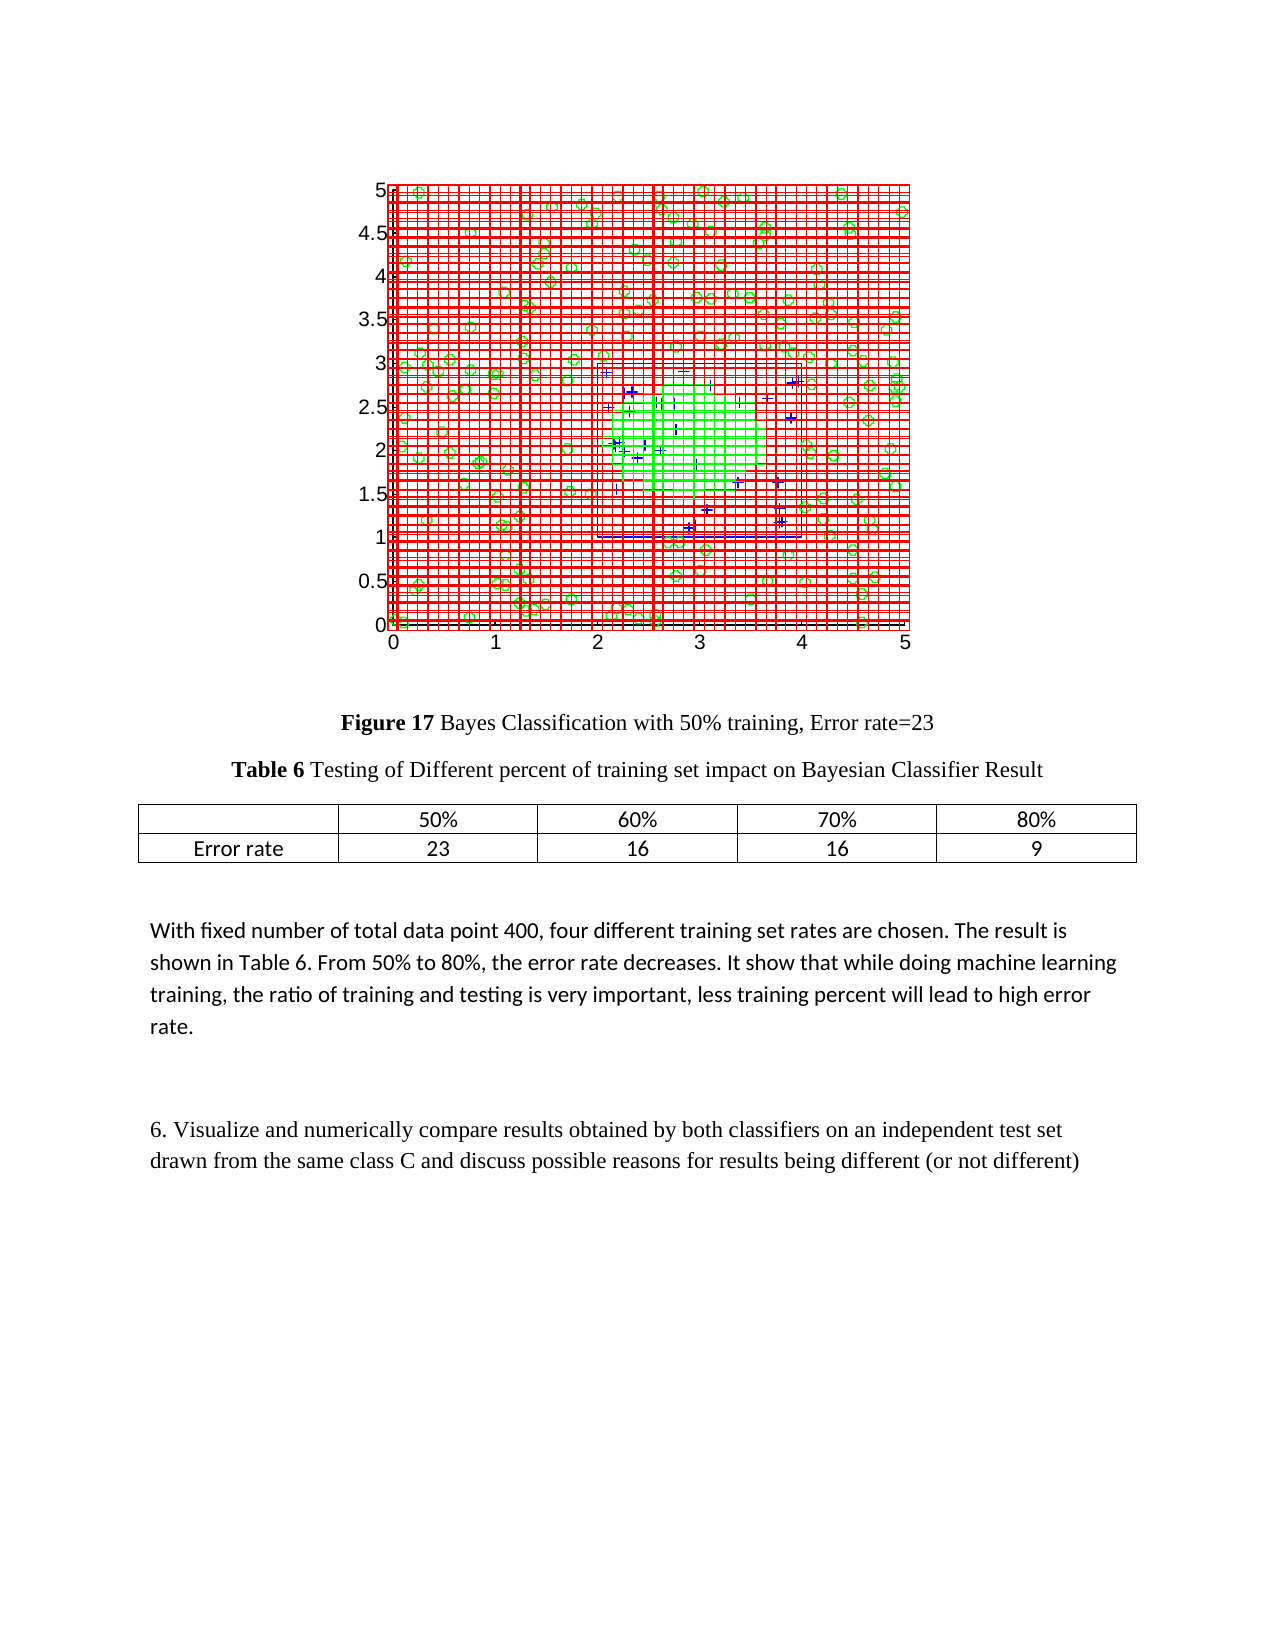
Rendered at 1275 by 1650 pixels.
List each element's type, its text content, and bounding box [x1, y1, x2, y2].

text With fixed number of total data point 400, four different training set rates are chosen. The result is shown in Table 6. From 50% to 80%, the error rate decreases. It show that while doing machine learning training, the ratio of training and testing is very important, less training percent will lead to high error rate. [150, 916, 1125, 1041]
table_header 50% [339, 805, 537, 833]
table_cell 9 [937, 834, 1136, 862]
table_header 60% [538, 805, 737, 833]
table_cell 23 [339, 834, 537, 862]
table_cell 16 [738, 834, 936, 862]
table_header 80% [937, 805, 1136, 833]
table_header [139, 805, 338, 833]
table_cell 16 [538, 834, 737, 862]
text 6. Visualize and numerically compare results obtained by both classifiers on an independent test set drawn from the same class C and discuss possible reasons for results being different (or not different) [150, 1117, 1125, 1173]
table_cell Error rate [139, 834, 338, 862]
table_header 70% [738, 805, 936, 833]
